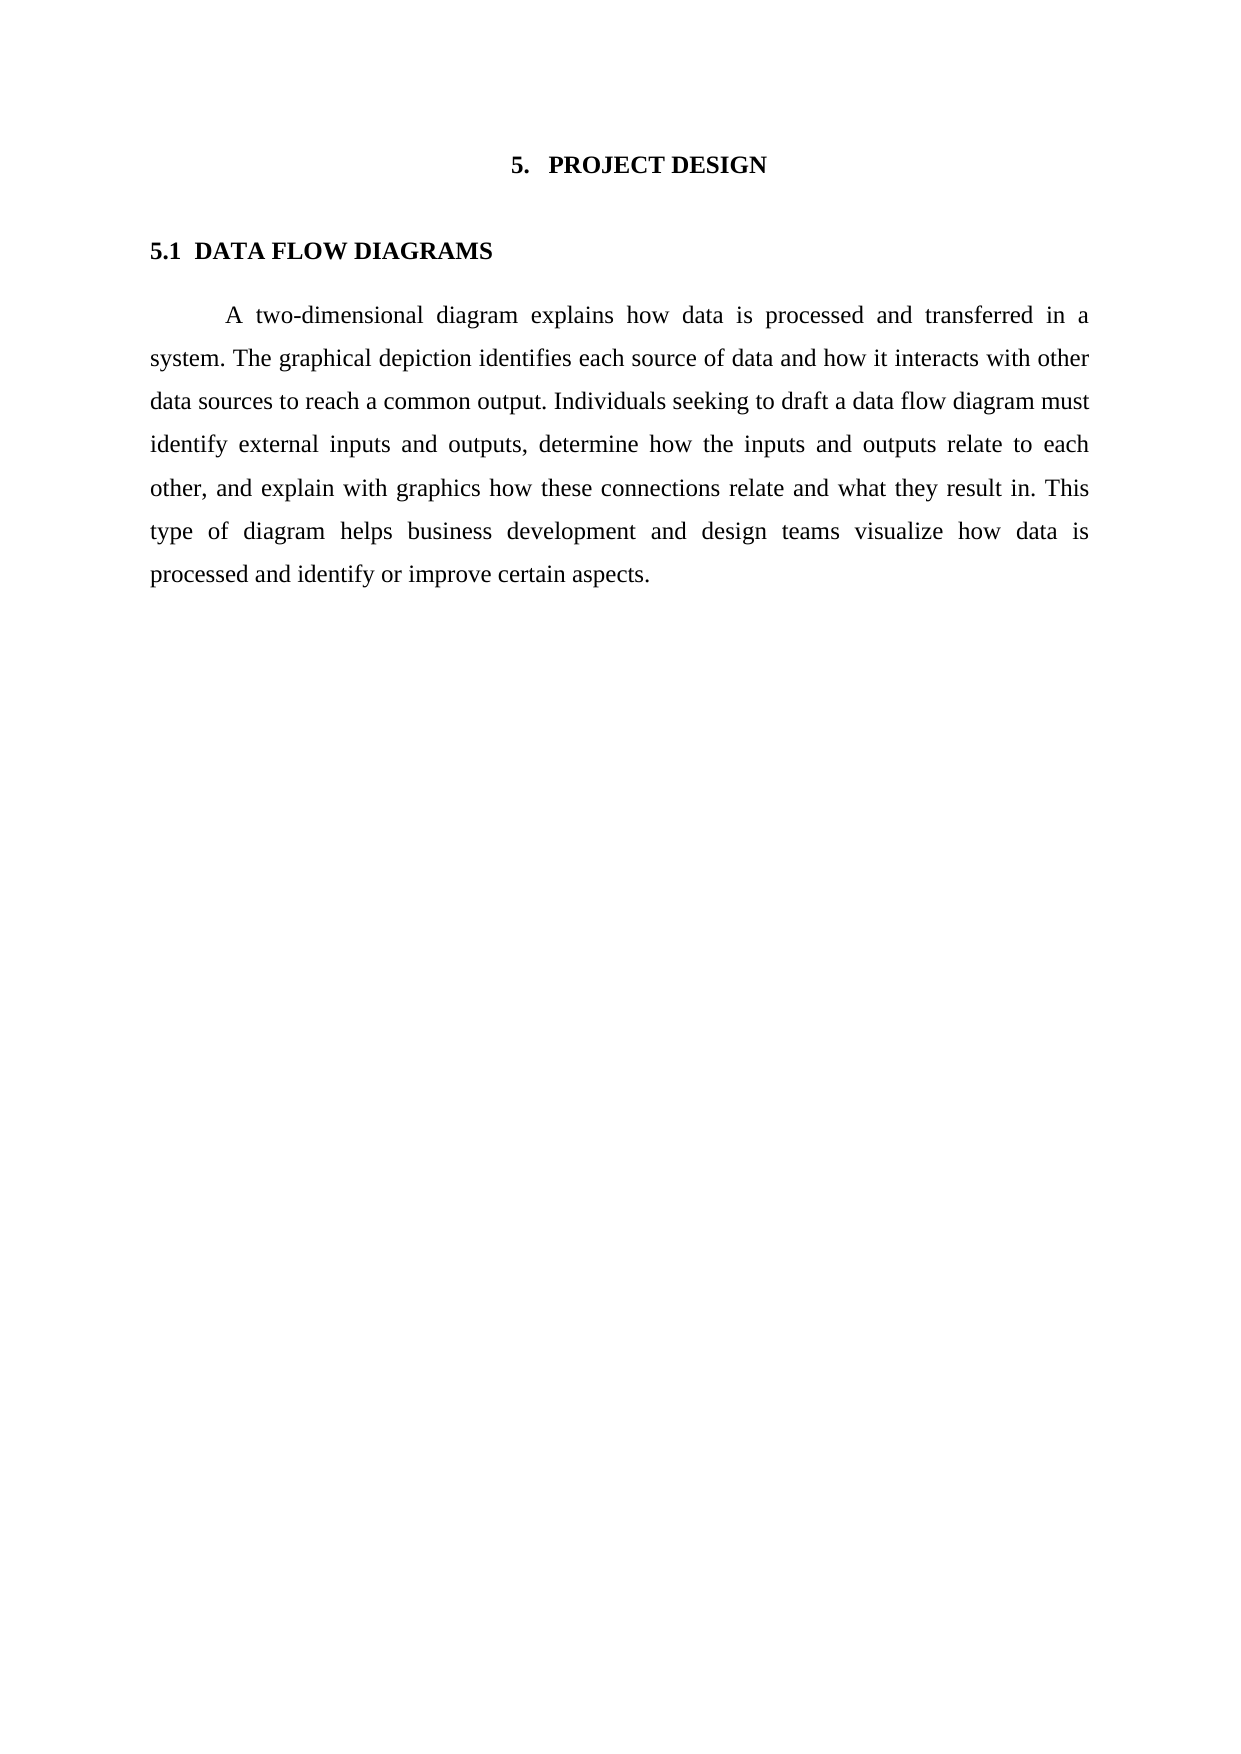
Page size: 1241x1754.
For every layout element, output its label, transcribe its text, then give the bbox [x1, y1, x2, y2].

list PROJECT DESIGN [187, 150, 1090, 179]
text A two-dimensional diagram explains how data is processed and transferred in a system. The graphical depiction identifies each source of data and how it interacts with other data sources to reach a common output. Individuals seeking to draft a data flow diagram must identify external inputs and outputs, determine how the inputs and outputs relate to each other, and explain with graphics how these connections relate and what they result in. This type of diagram helps business development and design teams visualize how data is processed and identify or improve certain aspects. [150, 300, 1090, 588]
list DATA FLOW DIAGRAMS [150, 236, 1090, 265]
